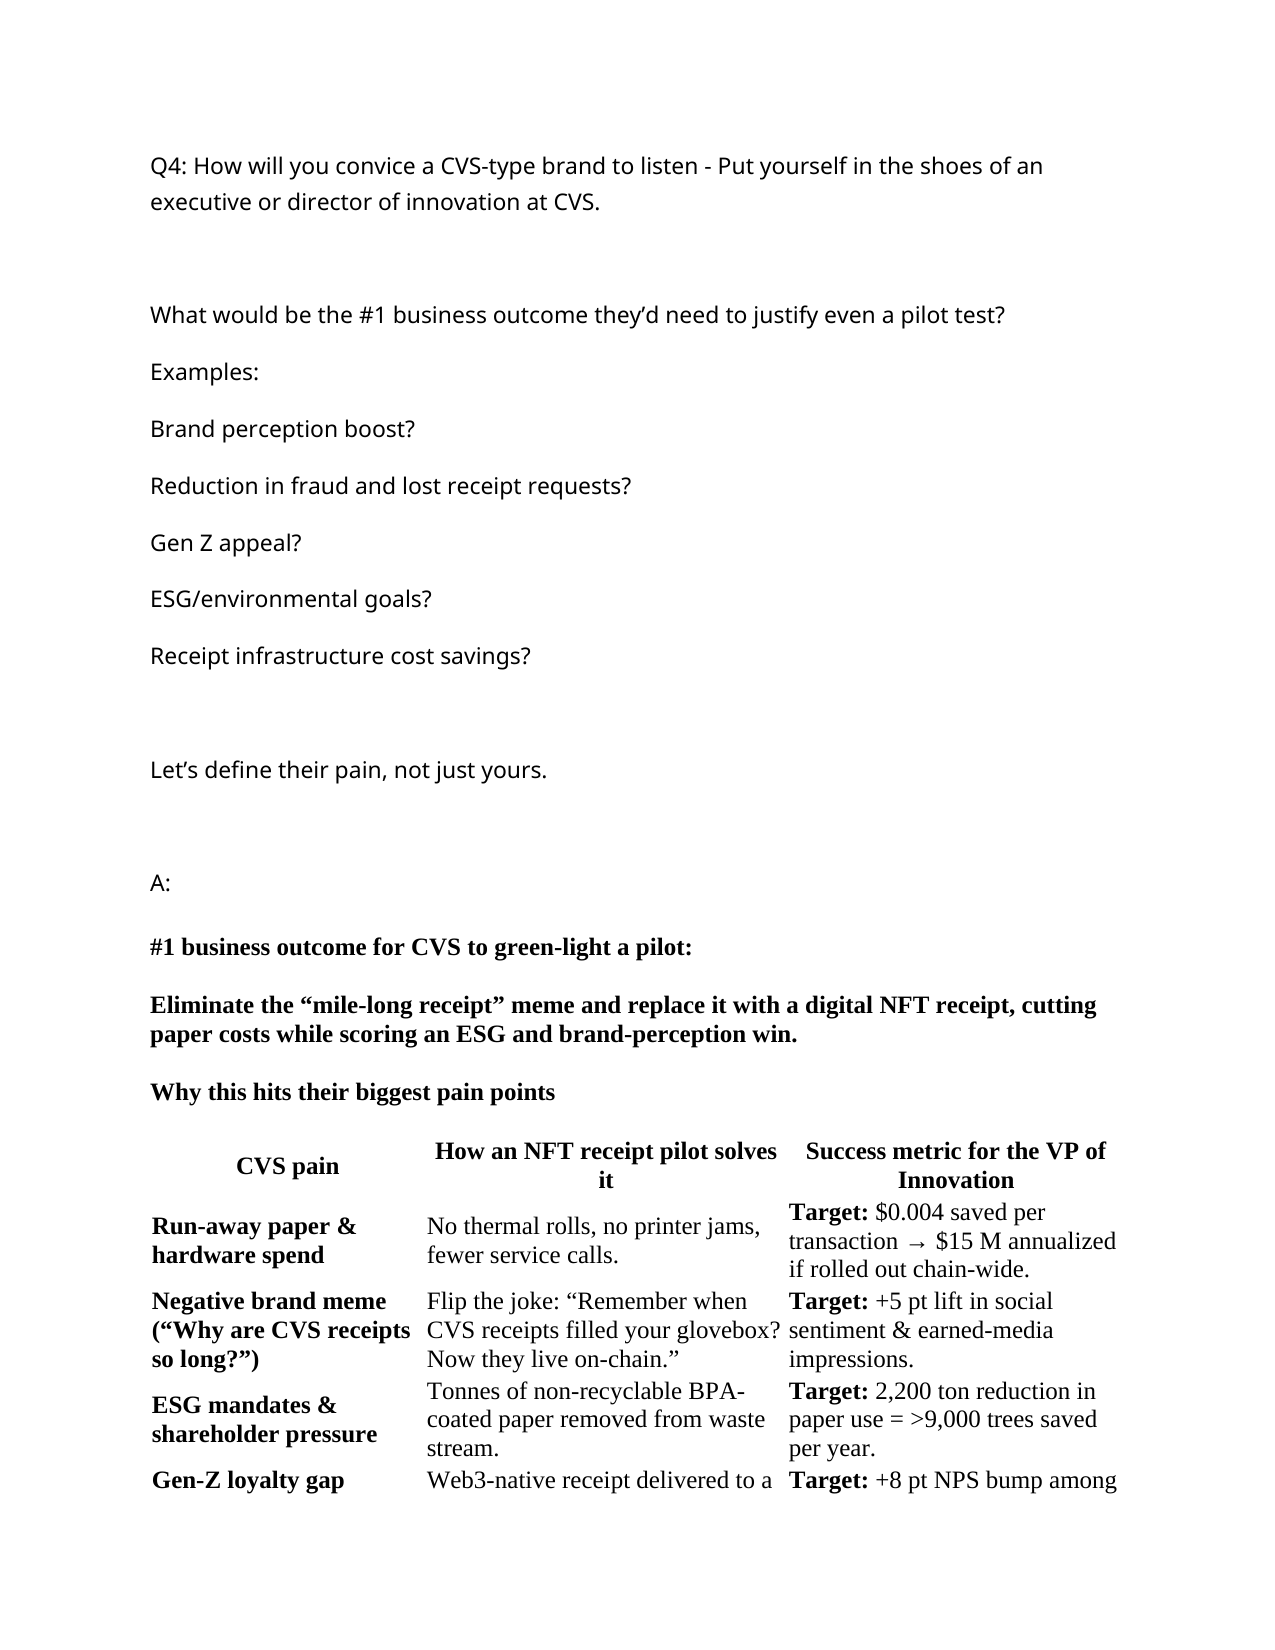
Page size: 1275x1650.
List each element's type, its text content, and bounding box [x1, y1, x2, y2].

table_cell Gen-Z loyalty gap [150, 1464, 425, 1495]
text Let’s define their pain, not just yours. [150, 754, 1125, 785]
text Receipt infrastructure cost savings? [150, 640, 1125, 671]
table_cell Run-away paper & hardware spend [150, 1195, 425, 1285]
text Reduction in fraud and lost receipt requests? [150, 470, 1125, 501]
text Brand perception boost? [150, 413, 1125, 444]
text Examples: [150, 356, 1125, 387]
table_cell Target: +5 pt lift in social sentiment & earned-media impressions. [787, 1285, 1125, 1374]
table_cell No thermal rolls, no printer jams, fewer service calls. [425, 1195, 787, 1285]
text A: [150, 867, 1125, 898]
table_cell Tonnes of non-recyclable BPA-coated paper removed from waste stream. [425, 1374, 787, 1463]
text #1 business outcome for CVS to green-light a pilot: [150, 932, 1125, 961]
table_cell Target: $0.004 saved per transaction → $15 M annualized if rolled out chain-wide. [787, 1195, 1125, 1285]
table_header How an NFT receipt pilot solves it [425, 1135, 787, 1195]
table_cell Target: 2,200 ton reduction in paper use = >9,000 trees saved per year. [787, 1374, 1125, 1463]
table_header Success metric for the VP of Innovation [787, 1135, 1125, 1195]
table_cell Flip the joke: “Remember when CVS receipts filled your glovebox? Now they live on-chain.” [425, 1285, 787, 1374]
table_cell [787, 1464, 1125, 1495]
text What would be the #1 business outcome they’d need to justify even a pilot test? [150, 299, 1125, 331]
text Eliminate the “mile-long receipt” meme and replace it with a digital NFT receipt, cutting paper costs while scoring an ESG and brand-perception win. [150, 990, 1125, 1048]
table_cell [425, 1464, 787, 1495]
text Why this hits their biggest pain points [150, 1077, 1125, 1106]
text Q4: How will you convice a CVS-type brand to listen - Put yourself in the shoes of an executive or director of innovation at CVS. [150, 150, 1125, 217]
table_cell Negative brand meme (“Why are CVS receipts so long?”) [150, 1285, 425, 1374]
text ESG/environmental goals? [150, 583, 1125, 614]
table_header CVS pain [150, 1135, 425, 1195]
text Gen Z appeal? [150, 527, 1125, 558]
table_cell ESG mandates & shareholder pressure [150, 1374, 425, 1463]
